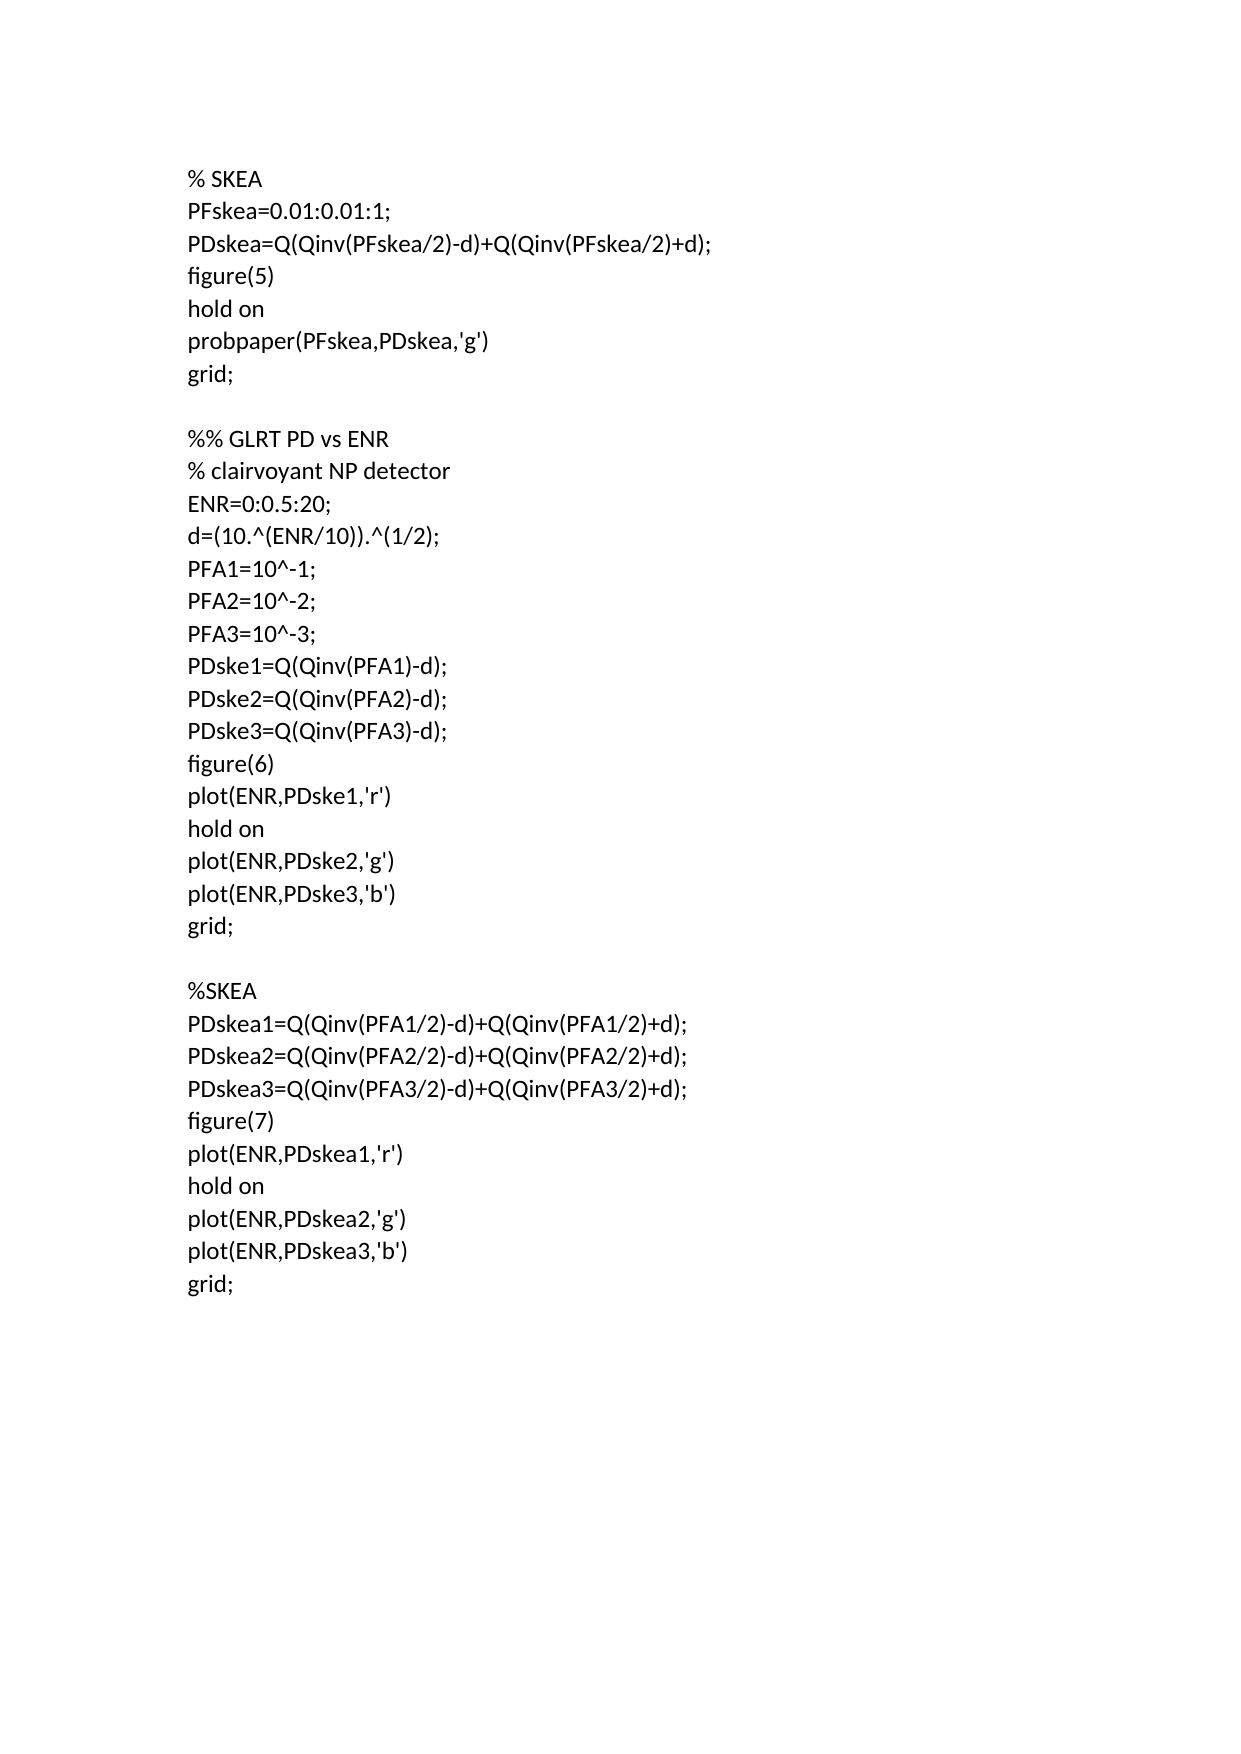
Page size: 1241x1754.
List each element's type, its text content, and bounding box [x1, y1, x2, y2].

text hold on [187, 292, 1053, 324]
text hold on [187, 1169, 1053, 1202]
text figure(6) [187, 747, 1053, 779]
text grid; [187, 1267, 1053, 1299]
text PFskea=0.01:0.01:1; [187, 194, 1053, 227]
text grid; [187, 909, 1053, 942]
text figure(7) [187, 1104, 1053, 1137]
text plot(ENR,PDskea2,'g') [187, 1202, 1053, 1234]
text % SKEA [187, 162, 1053, 194]
text d=(10.^(ENR/10)).^(1/2); [187, 519, 1053, 552]
text PDskea1=Q(Qinv(PFA1/2)-d)+Q(Qinv(PFA1/2)+d); [187, 1007, 1053, 1039]
text plot(ENR,PDske3,'b') [187, 877, 1053, 909]
text hold on [187, 812, 1053, 844]
text PFA1=10^-1; [187, 552, 1053, 584]
text plot(ENR,PDskea1,'r') [187, 1137, 1053, 1169]
text ENR=0:0.5:20; [187, 487, 1053, 519]
text PDske3=Q(Qinv(PFA3)-d); [187, 714, 1053, 747]
text grid; [187, 357, 1053, 389]
text PDske1=Q(Qinv(PFA1)-d); [187, 649, 1053, 682]
text %SKEA [187, 974, 1053, 1007]
text %% GLRT PD vs ENR [187, 422, 1053, 454]
text probpaper(PFskea,PDskea,'g') [187, 324, 1053, 357]
text PDskea=Q(Qinv(PFskea/2)-d)+Q(Qinv(PFskea/2)+d); [187, 227, 1053, 259]
text PFA2=10^-2; [187, 584, 1053, 617]
text PDskea2=Q(Qinv(PFA2/2)-d)+Q(Qinv(PFA2/2)+d); [187, 1039, 1053, 1072]
text plot(ENR,PDske1,'r') [187, 779, 1053, 812]
text figure(5) [187, 259, 1053, 292]
text PFA3=10^-3; [187, 617, 1053, 649]
text PDske2=Q(Qinv(PFA2)-d); [187, 682, 1053, 714]
text plot(ENR,PDske2,'g') [187, 844, 1053, 877]
text PDskea3=Q(Qinv(PFA3/2)-d)+Q(Qinv(PFA3/2)+d); [187, 1072, 1053, 1104]
text % clairvoyant NP detector [187, 454, 1053, 487]
text plot(ENR,PDskea3,'b') [187, 1234, 1053, 1267]
